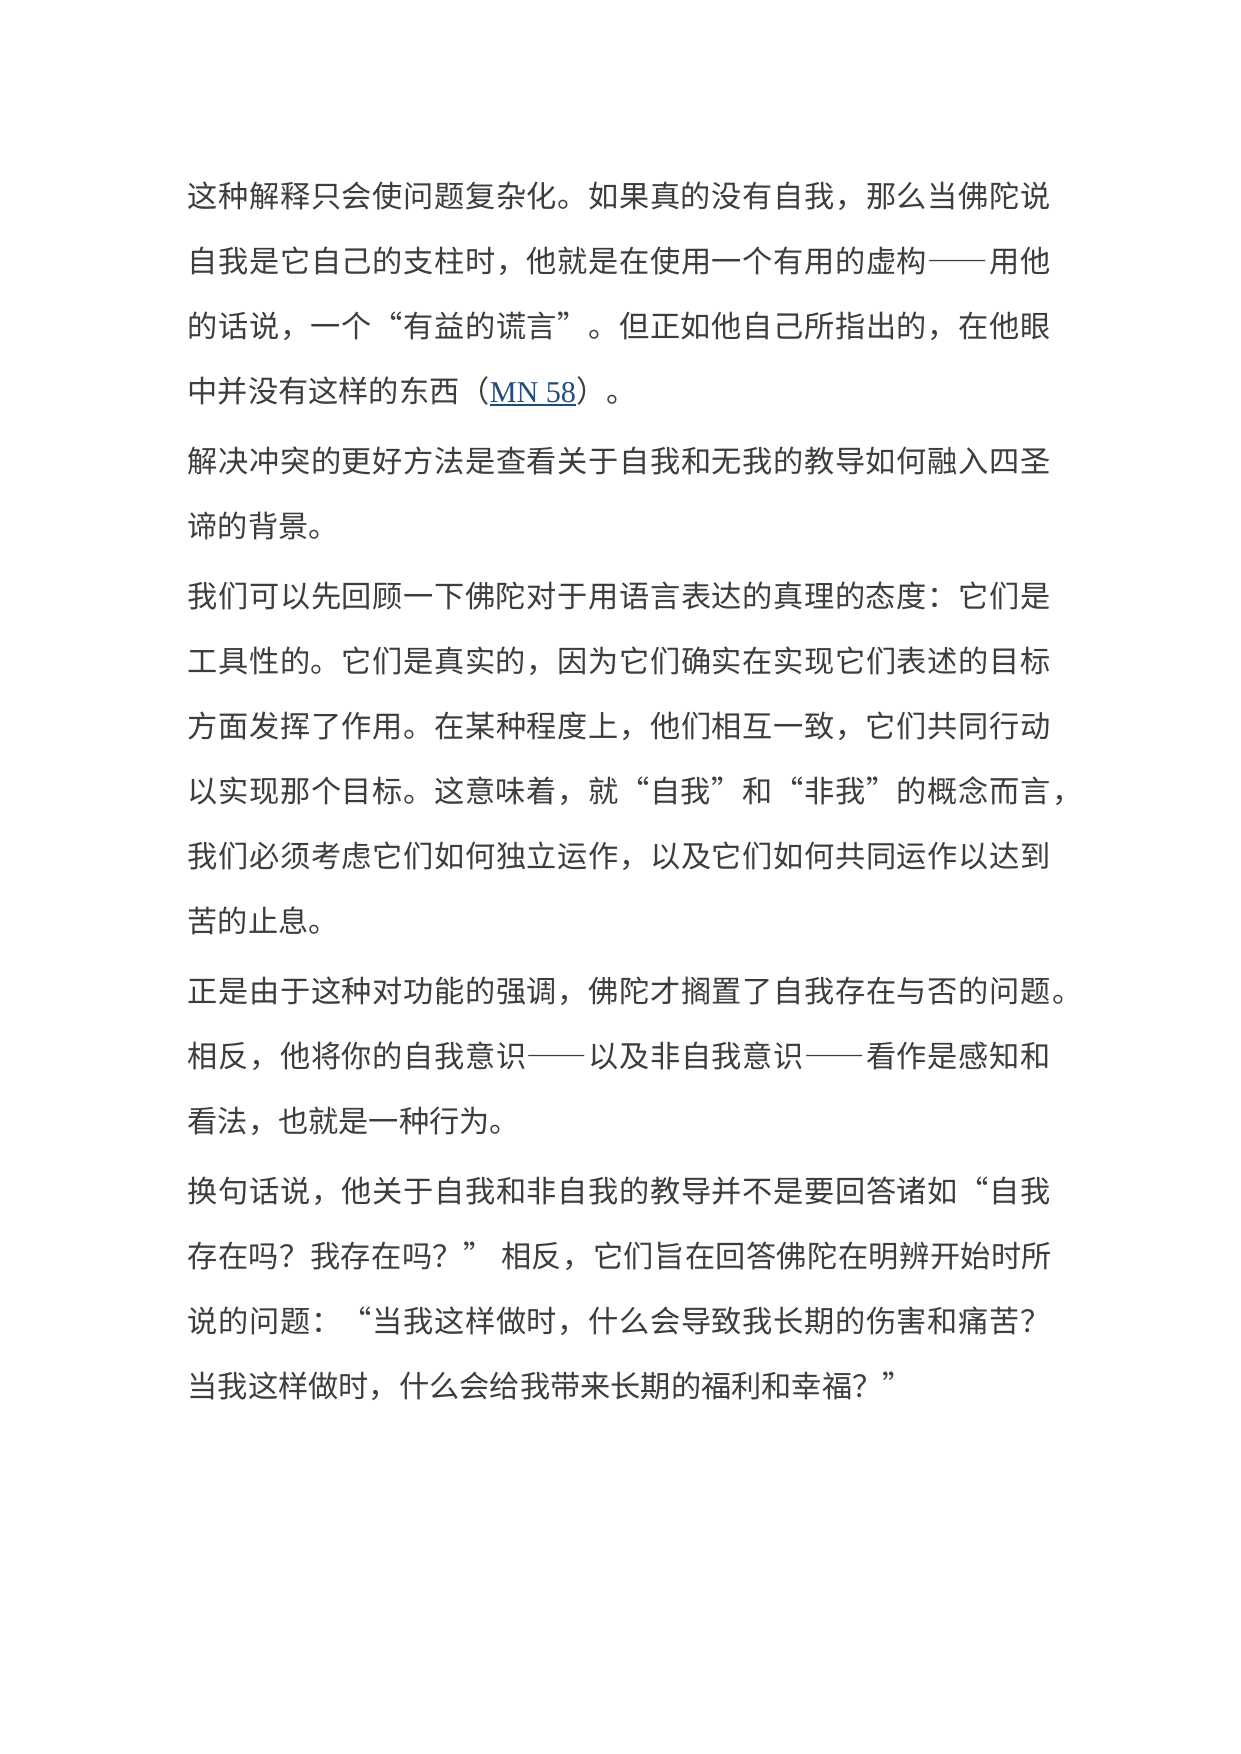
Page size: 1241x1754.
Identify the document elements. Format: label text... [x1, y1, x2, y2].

text 解决冲突的更好方法是查看关于自我和无我的教导如何融入四圣谛的背景。 [187, 427, 1053, 557]
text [187, 162, 1053, 422]
text 我们可以先回顾一下佛陀对于用语言表达的真理的态度：它们是工具性的。它们是真实的，因为它们确实在实现它们表述的目标方面发挥了作用。在某种程度上，他们相互一致，它们共同行动以实现那个目标。这意味着，就“自我”和“非我”的概念而言，我们必须考虑它们如何独立运作，以及它们如何共同运作以达到苦的止息。 [187, 562, 1053, 952]
text 正是由于这种对功能的强调，佛陀才搁置了自我存在与否的问题。相反，他将你的自我意识——以及非自我意识——看作是感知和看法，也就是一种行为。 [187, 957, 1053, 1152]
text 换句话说，他关于自我和非自我的教导并不是要回答诸如“自我存在吗？我存在吗？” 相反，它们旨在回答佛陀在明辨开始时所说的问题：“当我这样做时，什么会导致我长期的伤害和痛苦？当我这样做时，什么会给我带来长期的福利和幸福？” [187, 1157, 1053, 1417]
